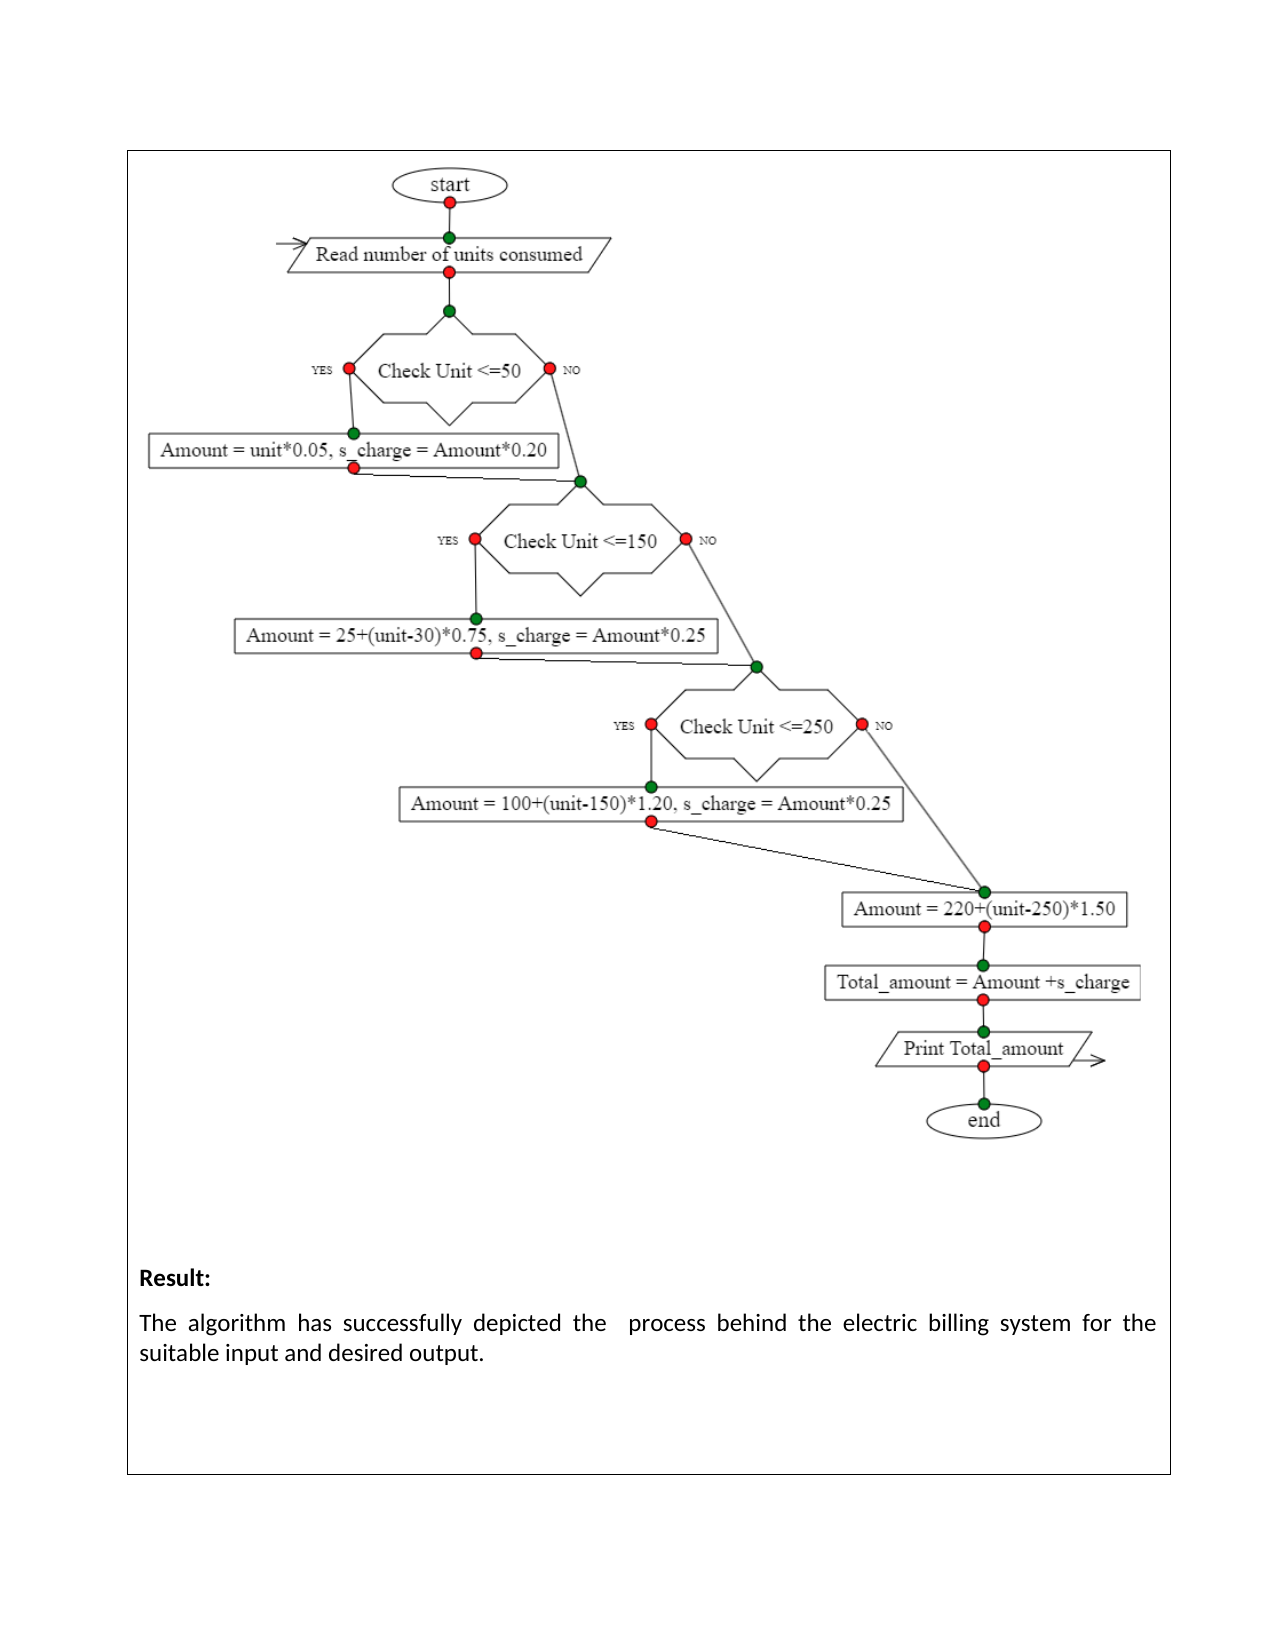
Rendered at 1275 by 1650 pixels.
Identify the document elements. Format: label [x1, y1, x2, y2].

picture [139, 151, 1141, 1159]
table_header [128, 151, 1170, 1474]
